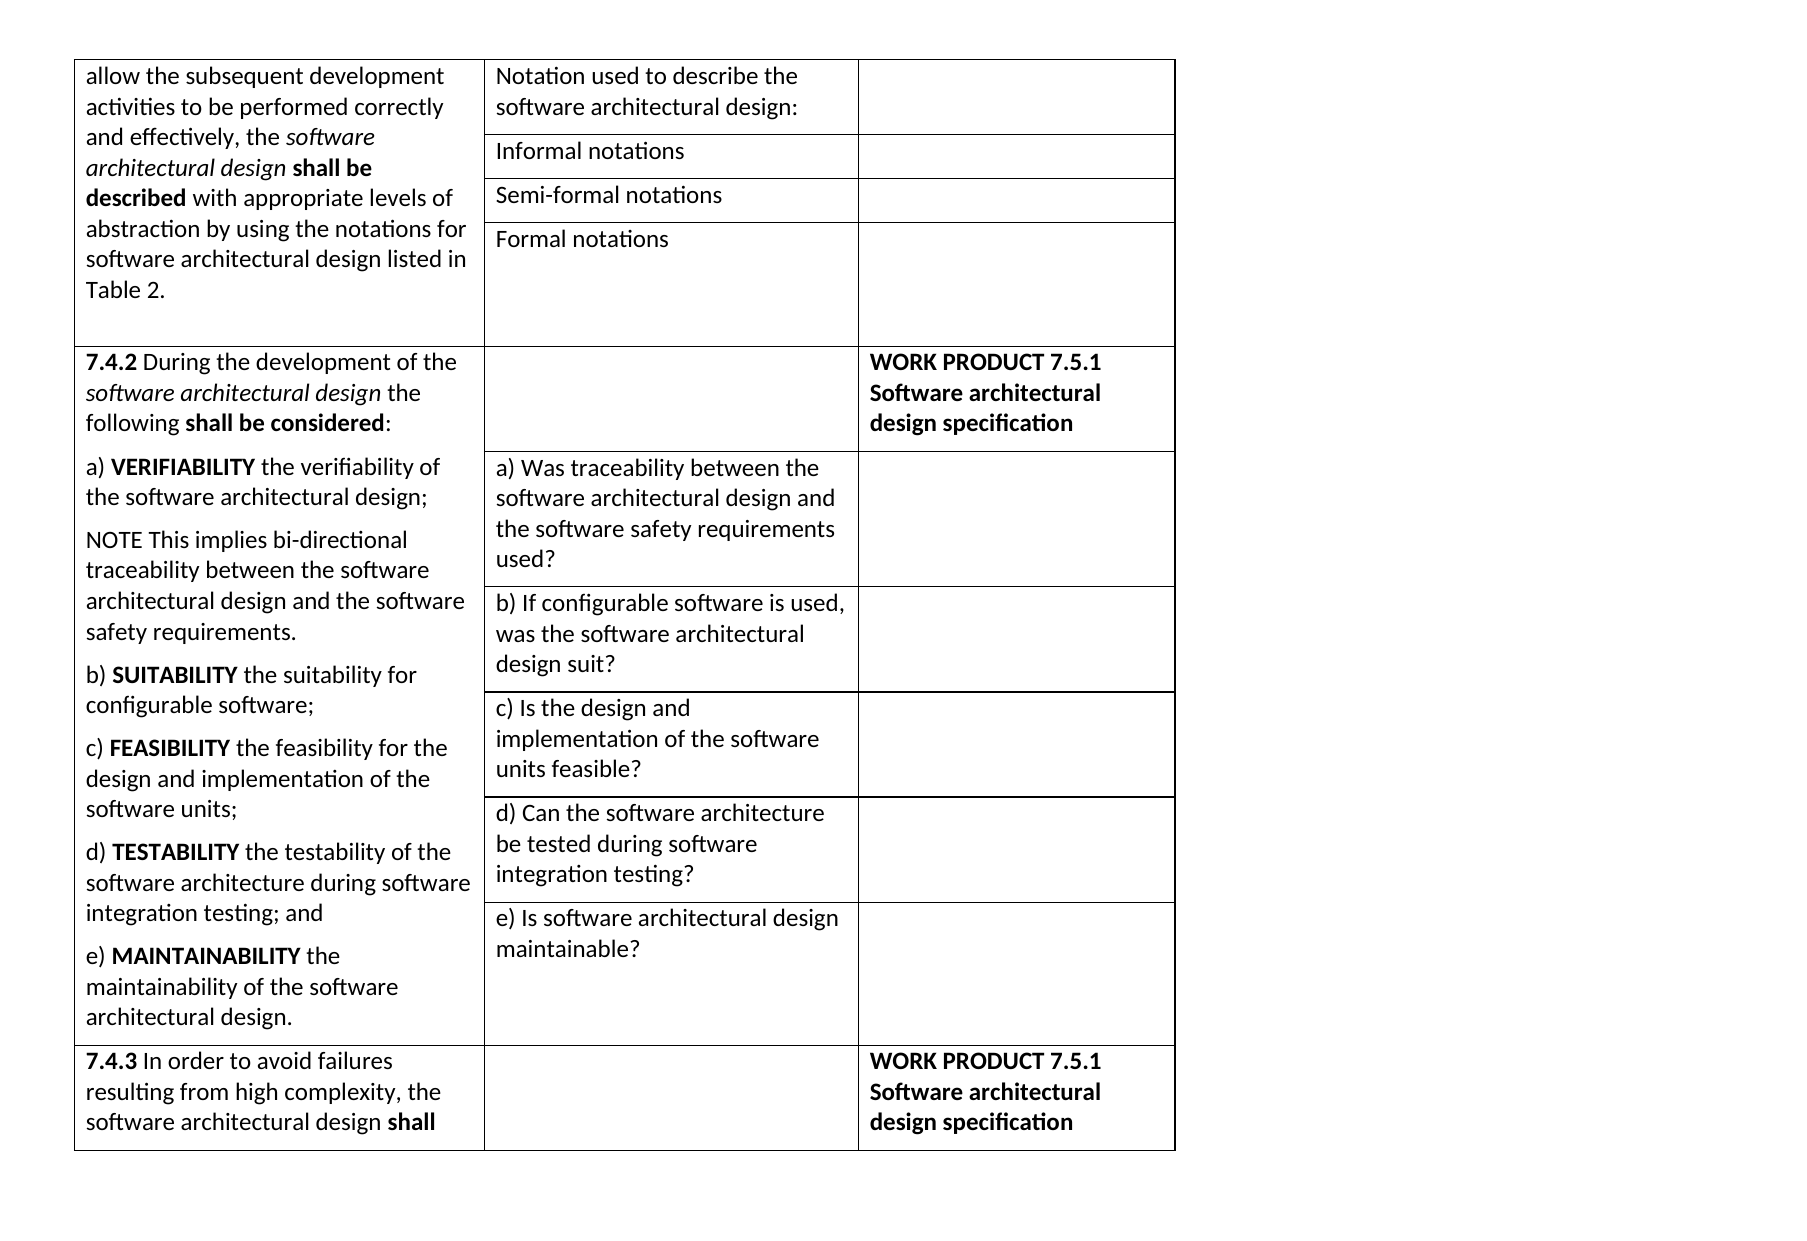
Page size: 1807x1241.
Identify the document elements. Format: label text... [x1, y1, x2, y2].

table_cell b) If configurable software is used, was the software architectural design suit? [485, 587, 858, 691]
table_cell [859, 179, 1174, 222]
table_cell [859, 693, 1174, 796]
table_cell Formal notations [485, 223, 858, 346]
table_cell [485, 1046, 858, 1149]
table_cell WORK PRODUCT 7.5.1 Software architectural design specification [859, 1046, 1174, 1149]
table_cell [485, 347, 858, 451]
table_cell Semi-formal notations [485, 179, 858, 222]
table_cell Notation used to describe the software architectural design: [485, 60, 858, 134]
table_cell [859, 135, 1174, 178]
table_cell a) Was traceability between the software architectural design and the software safety requirements used? [485, 452, 858, 586]
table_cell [75, 1046, 484, 1149]
table_cell [859, 452, 1174, 586]
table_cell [75, 60, 484, 346]
table_cell [859, 60, 1174, 134]
table_cell 7.4.2 During the development of the software architectural design the following shall be considered: a) VERIFIABILITY the verifiability of the software architectural design; NOTE This implies bi-directional traceability between the software architectural design and the software safety requirements. b) SUITABILITY the suitability for configurable software; c) FEASIBILITY the feasibility for the design and implementation of the software units; d) TESTABILITY the testability of the software architecture during software integration testing; and e) MAINTAINABILITY the maintainability of the software architectural design. [75, 347, 484, 1044]
table_cell [859, 587, 1174, 691]
table_cell Informal notations [485, 135, 858, 178]
table_cell c) Is the design and implementation of the software units feasible? [485, 693, 858, 796]
table_cell [859, 223, 1174, 346]
table_cell [859, 798, 1174, 902]
table_cell e) Is software architectural design maintainable? [485, 903, 858, 1044]
table_cell WORK PRODUCT 7.5.1 Software architectural design specification [859, 347, 1174, 451]
table_cell [859, 903, 1174, 1044]
table_cell d) Can the software architecture be tested during software integration testing? [485, 798, 858, 902]
